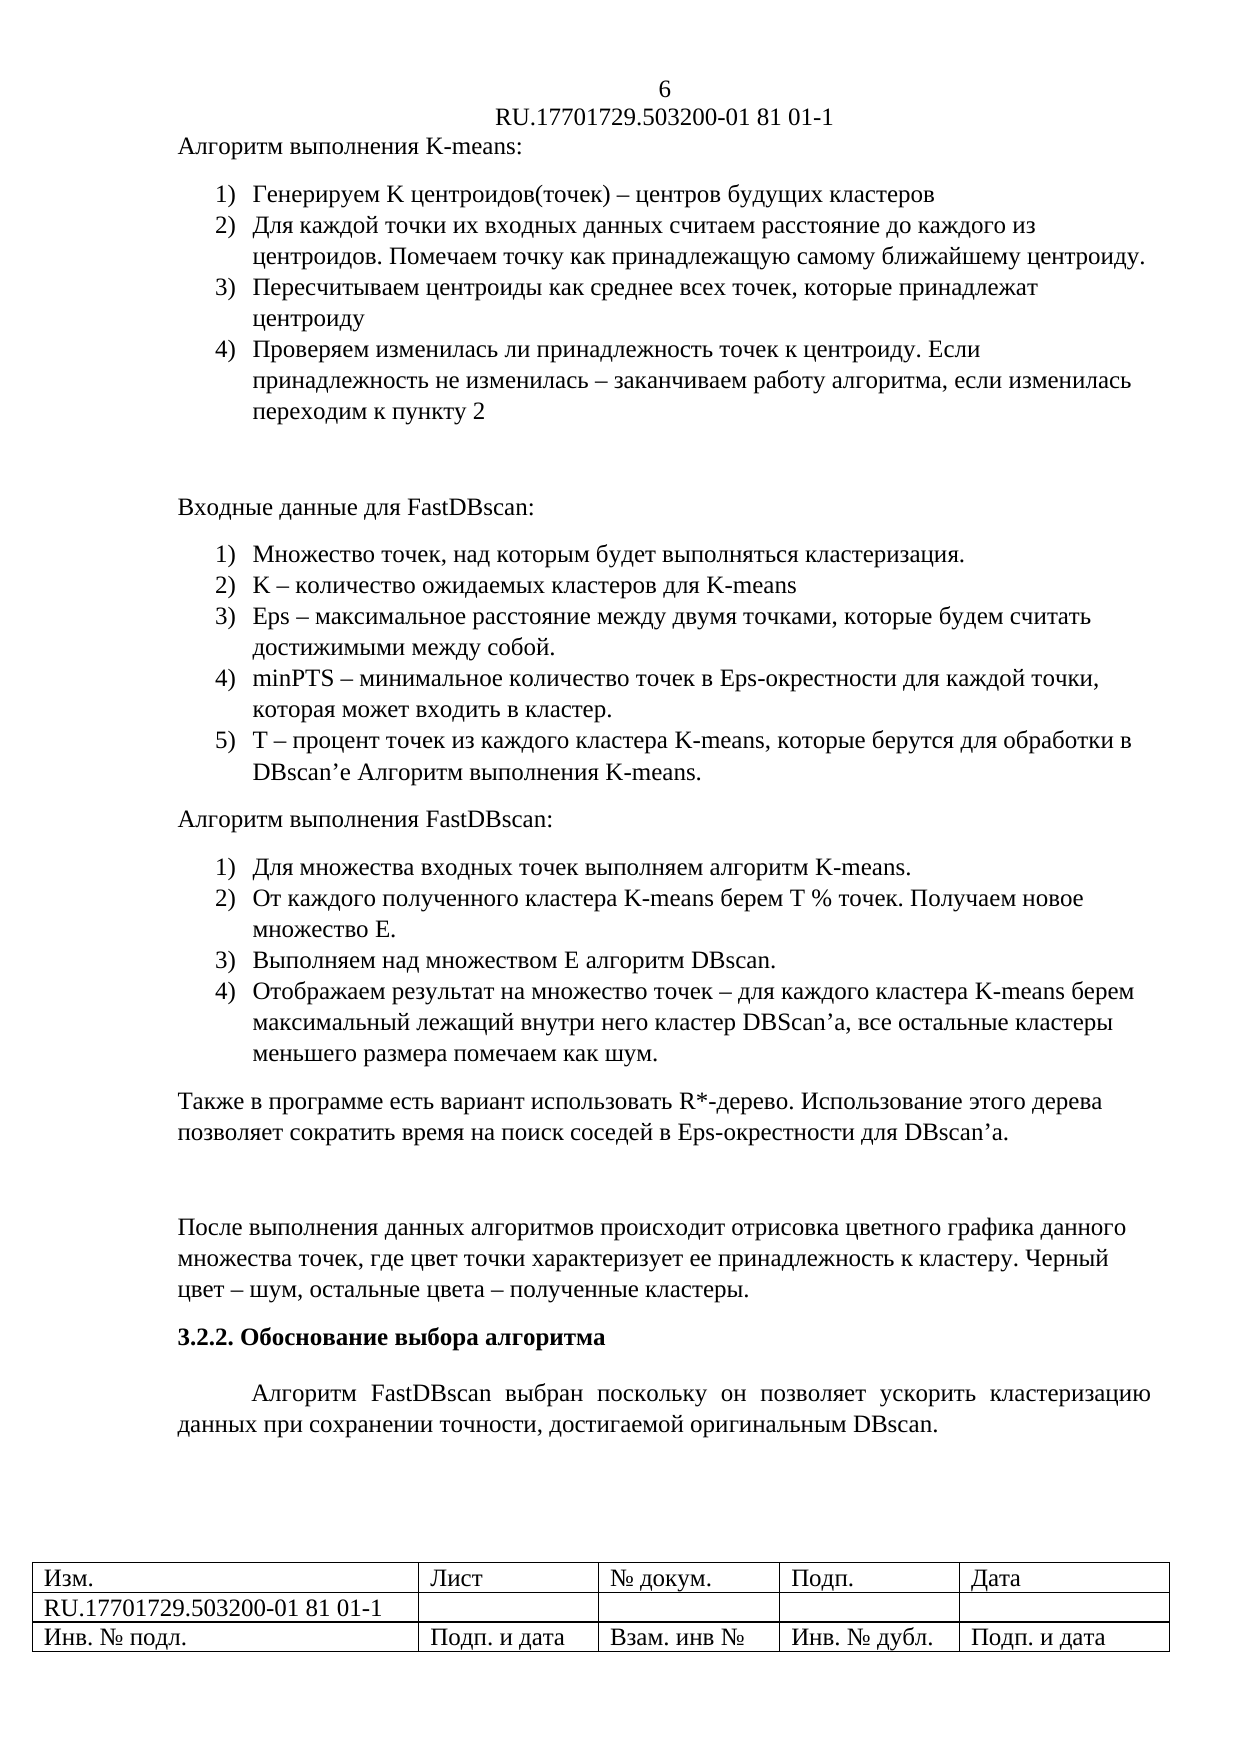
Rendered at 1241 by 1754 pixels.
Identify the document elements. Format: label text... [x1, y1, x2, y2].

text Входные данные для FastDBscan: [177, 492, 1152, 520]
subtitle 3.2.2. Обоснование выбора алгоритма [177, 1322, 1152, 1351]
list Для каждой точки их входных данных считаем расстояние до каждого из центроидов. Помечаем точку как принадлежащую самому ближайшему центроиду. [215, 210, 1152, 270]
text После выполнения данных алгоритмов происходит отрисовка цветного графика данного множества точек, где цвет точки характеризует ее принадлежность к кластеру. Черный цвет – шум, остальные цвета – полученные кластеры. [177, 1212, 1152, 1303]
list Пересчитываем центроиды как среднее всех точек, которые принадлежат центроиду [215, 272, 1152, 332]
list Выполняем над множеством E алгоритм DBscan. [215, 945, 1152, 974]
text Алгоритм FastDBscan выбран поскольку он позволяет ускорить кластеризацию данных при сохранении точности, достигаемой оригинальным DBscan. [177, 1378, 1152, 1438]
list От каждого полученного кластера K-means берем T % точек. Получаем новое множество E. [215, 883, 1152, 943]
list minPTS – минимальное количество точек в Eps-окрестности для каждой точки, которая может входить в кластер. [215, 663, 1152, 723]
list Генерируем K центроидов(точек) – центров будущих кластеров [215, 179, 1152, 208]
list Проверяем изменилась ли принадлежность точек к центроиду. Если принадлежность не изменилась – заканчиваем работу алгоритма, если изменилась переходим к пункту 2 [215, 334, 1152, 425]
list Eps – максимальное расстояние между двумя точками, которые будем считать достижимыми между собой. [215, 601, 1152, 661]
text Также в программе есть вариант использовать R*-дерево. Использование этого дерева позволяет сократить время на поиск соседей в Eps-окрестности для DBscan’а. [177, 1086, 1152, 1146]
text Алгоритм выполнения FastDBscan: [177, 804, 1152, 833]
text Алгоритм выполнения K-means: [177, 131, 1152, 160]
list Для множества входных точек выполняем алгоритм K-means. [215, 852, 1152, 881]
list K – количество ожидаемых кластеров для K-means [215, 570, 1152, 599]
list Отображаем результат на множество точек – для каждого кластера K-means берем максимальный лежащий внутри него кластер DBScan’a, все остальные кластеры меньшего размера помечаем как шум. [215, 976, 1152, 1067]
list Множество точек, над которым будет выполняться кластеризация. [215, 539, 1152, 568]
list T – процент точек из каждого кластера K-means, которые берутся для обработки в DBscan’е Алгоритм выполнения K-means. [215, 726, 1152, 785]
